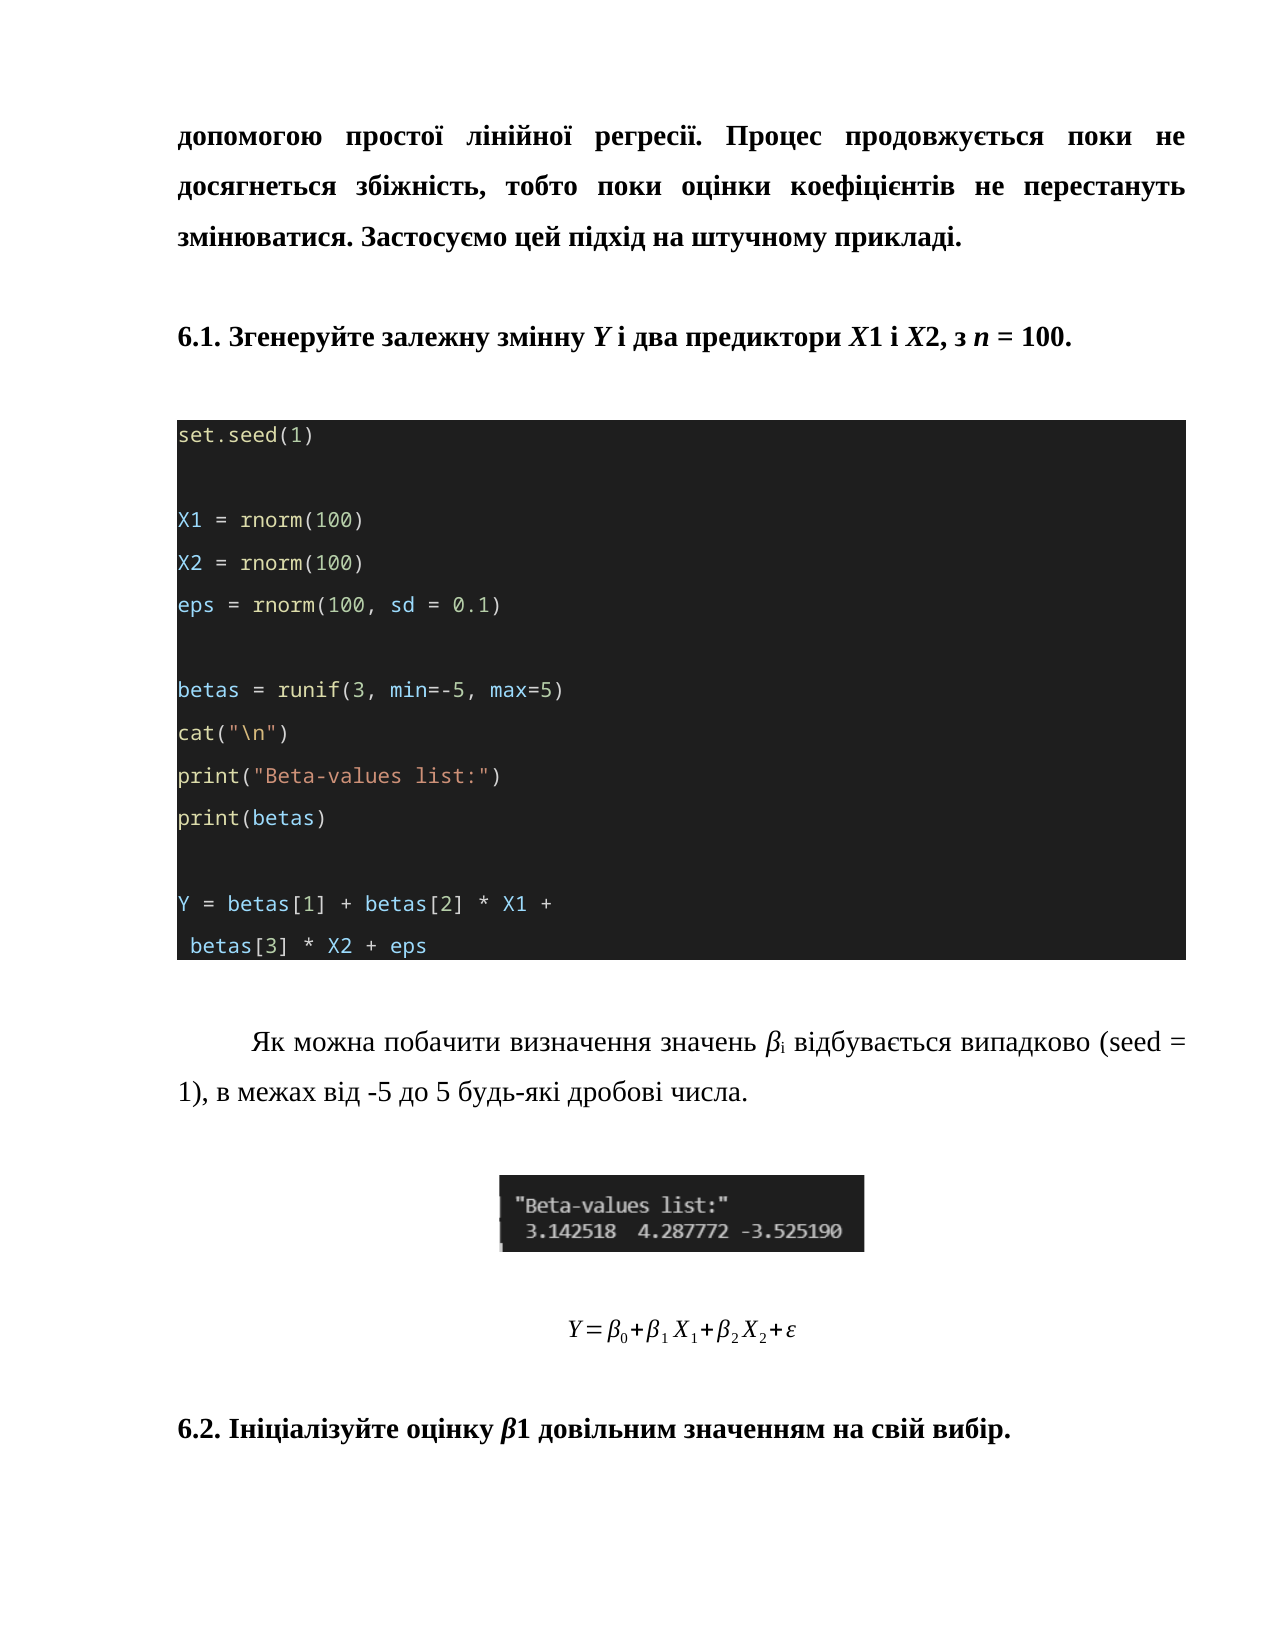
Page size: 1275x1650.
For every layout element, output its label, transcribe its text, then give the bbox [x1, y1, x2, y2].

text X2 = rnorm(100) [177, 548, 1186, 576]
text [177, 118, 1186, 252]
text 6.2. Ініціалізуйте оцінку β1 довільним значенням на свій вибір. [177, 1411, 1186, 1445]
text cat("\n") [177, 718, 1186, 747]
text Y = betas[1] + betas[2] * X1 + [177, 889, 1186, 917]
text betas[3] * X2 + eps [177, 931, 1186, 960]
text 6.1. Згенеруйте залежну змінну Y і два предиктори X1 і X2, з n = 100. [177, 319, 1186, 353]
text print("Beta-values list:") [177, 761, 1186, 789]
text Як можна побачити визначення значень βi відбувається випадково (seed = 1), в межах від -5 до 5 будь-які дробові числа. [177, 1024, 1186, 1108]
picture [499, 1175, 865, 1252]
text X1 = rnorm(100) [177, 505, 1186, 534]
text betas = runif(3, min=-5, max=5) [177, 676, 1186, 704]
text eps = rnorm(100, sd = 0.1) [177, 590, 1186, 619]
text print(betas) [177, 803, 1186, 832]
text set.seed(1) [177, 420, 1186, 448]
